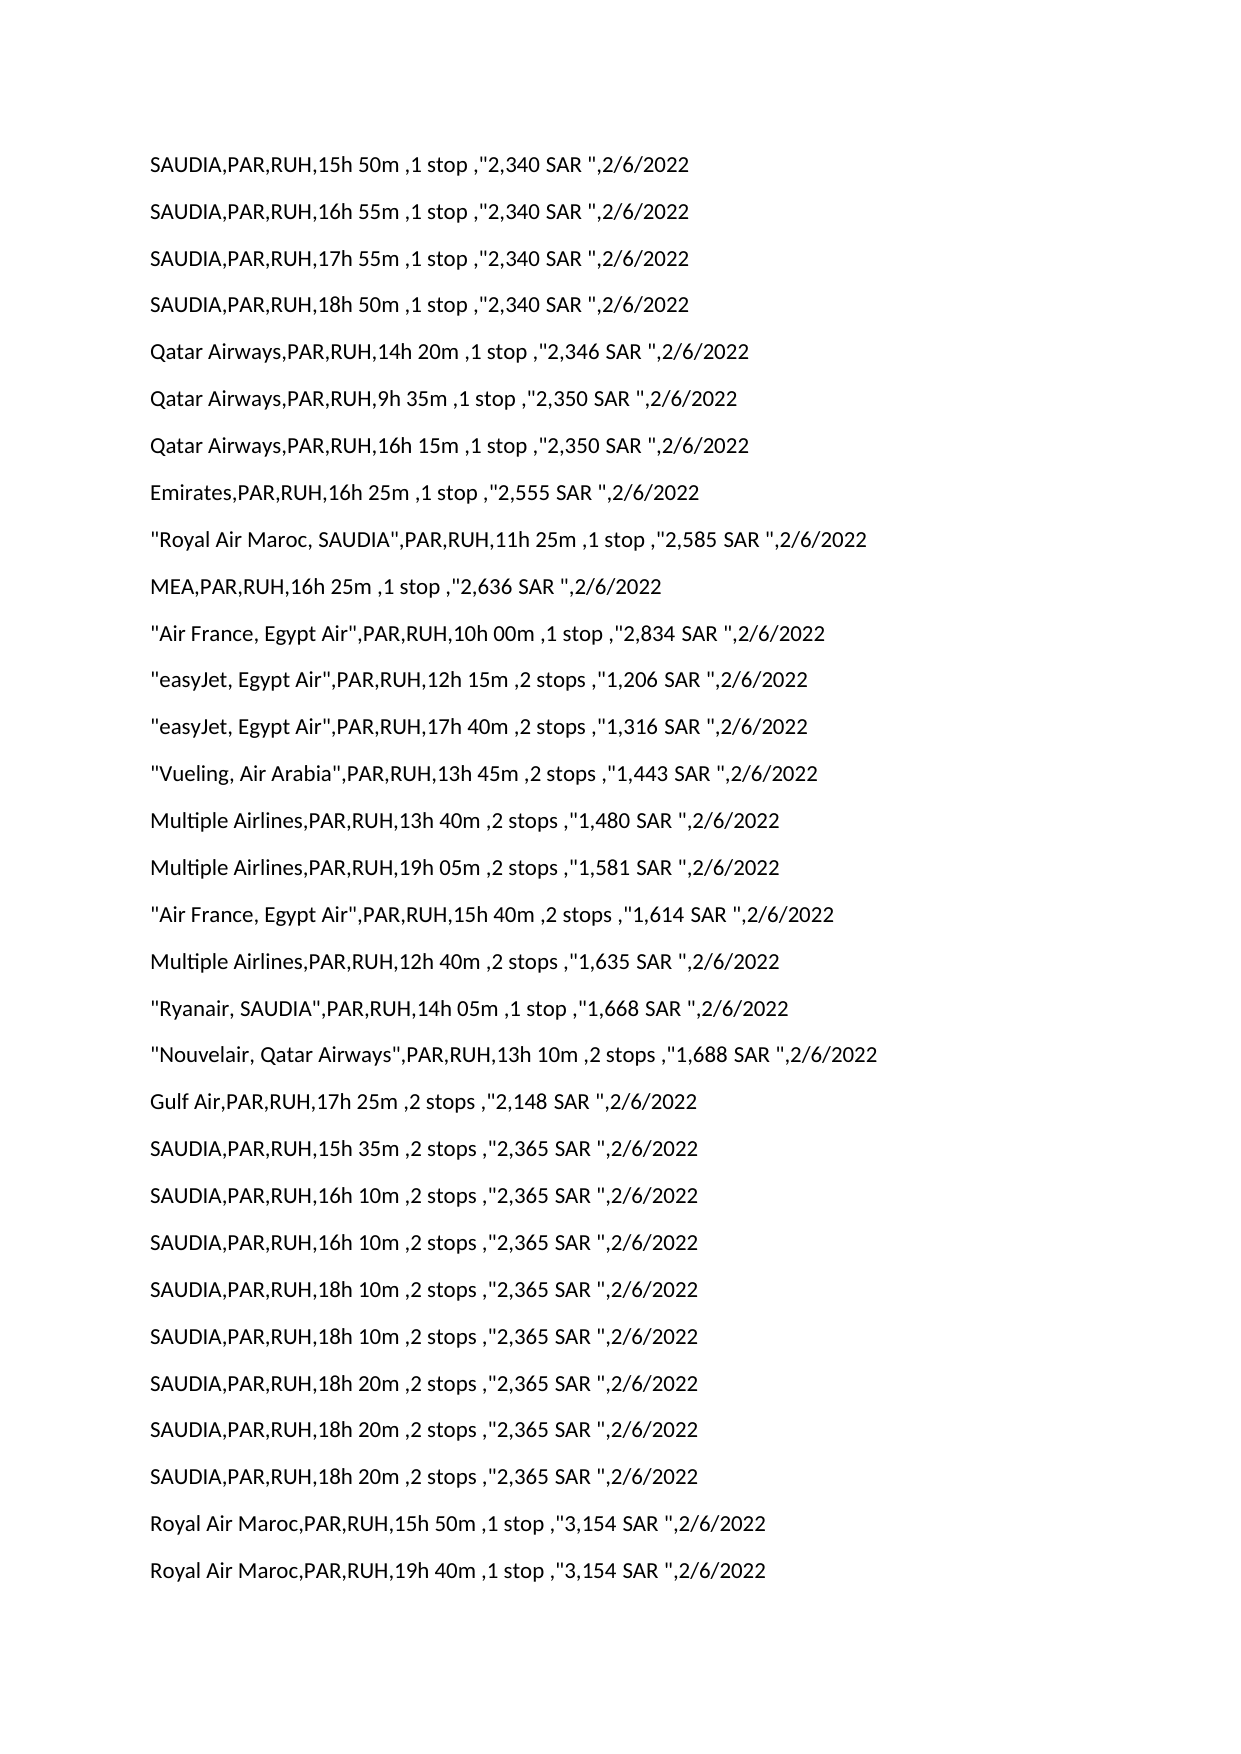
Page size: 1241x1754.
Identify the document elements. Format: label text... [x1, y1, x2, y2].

text Multiple Airlines,PAR,RUH,13h 40m ,2 stops ,"1,480 SAR ",2/6/2022 [150, 806, 1090, 834]
text "Vueling, Air Arabia",PAR,RUH,13h 45m ,2 stops ,"1,443 SAR ",2/6/2022 [150, 759, 1090, 787]
text "easyJet, Egypt Air",PAR,RUH,12h 15m ,2 stops ,"1,206 SAR ",2/6/2022 [150, 666, 1090, 694]
text MEA,PAR,RUH,16h 25m ,1 stop ,"2,636 SAR ",2/6/2022 [150, 572, 1090, 600]
text SAUDIA,PAR,RUH,16h 10m ,2 stops ,"2,365 SAR ",2/6/2022 [150, 1228, 1090, 1256]
text "Nouvelair, Qatar Airways",PAR,RUH,13h 10m ,2 stops ,"1,688 SAR ",2/6/2022 [150, 1041, 1090, 1069]
text SAUDIA,PAR,RUH,16h 10m ,2 stops ,"2,365 SAR ",2/6/2022 [150, 1181, 1090, 1209]
text Gulf Air,PAR,RUH,17h 25m ,2 stops ,"2,148 SAR ",2/6/2022 [150, 1087, 1090, 1116]
text "Air France, Egypt Air",PAR,RUH,15h 40m ,2 stops ,"1,614 SAR ",2/6/2022 [150, 900, 1090, 928]
text SAUDIA,PAR,RUH,15h 35m ,2 stops ,"2,365 SAR ",2/6/2022 [150, 1134, 1090, 1162]
text SAUDIA,PAR,RUH,18h 20m ,2 stops ,"2,365 SAR ",2/6/2022 [150, 1416, 1090, 1444]
text SAUDIA,PAR,RUH,18h 20m ,2 stops ,"2,365 SAR ",2/6/2022 [150, 1369, 1090, 1397]
text Multiple Airlines,PAR,RUH,19h 05m ,2 stops ,"1,581 SAR ",2/6/2022 [150, 853, 1090, 881]
text SAUDIA,PAR,RUH,18h 50m ,1 stop ,"2,340 SAR ",2/6/2022 [150, 291, 1090, 319]
text "easyJet, Egypt Air",PAR,RUH,17h 40m ,2 stops ,"1,316 SAR ",2/6/2022 [150, 712, 1090, 741]
text Royal Air Maroc,PAR,RUH,15h 50m ,1 stop ,"3,154 SAR ",2/6/2022 [150, 1509, 1090, 1537]
text "Air France, Egypt Air",PAR,RUH,10h 00m ,1 stop ,"2,834 SAR ",2/6/2022 [150, 619, 1090, 647]
text SAUDIA,PAR,RUH,16h 55m ,1 stop ,"2,340 SAR ",2/6/2022 [150, 197, 1090, 225]
text Multiple Airlines,PAR,RUH,12h 40m ,2 stops ,"1,635 SAR ",2/6/2022 [150, 947, 1090, 975]
text SAUDIA,PAR,RUH,17h 55m ,1 stop ,"2,340 SAR ",2/6/2022 [150, 244, 1090, 272]
text SAUDIA,PAR,RUH,18h 10m ,2 stops ,"2,365 SAR ",2/6/2022 [150, 1275, 1090, 1303]
text Qatar Airways,PAR,RUH,16h 15m ,1 stop ,"2,350 SAR ",2/6/2022 [150, 431, 1090, 459]
text SAUDIA,PAR,RUH,15h 50m ,1 stop ,"2,340 SAR ",2/6/2022 [150, 150, 1090, 178]
text Royal Air Maroc,PAR,RUH,19h 40m ,1 stop ,"3,154 SAR ",2/6/2022 [150, 1556, 1090, 1584]
text Qatar Airways,PAR,RUH,9h 35m ,1 stop ,"2,350 SAR ",2/6/2022 [150, 384, 1090, 412]
text "Royal Air Maroc, SAUDIA",PAR,RUH,11h 25m ,1 stop ,"2,585 SAR ",2/6/2022 [150, 525, 1090, 553]
text Emirates,PAR,RUH,16h 25m ,1 stop ,"2,555 SAR ",2/6/2022 [150, 478, 1090, 506]
text "Ryanair, SAUDIA",PAR,RUH,14h 05m ,1 stop ,"1,668 SAR ",2/6/2022 [150, 994, 1090, 1022]
text SAUDIA,PAR,RUH,18h 10m ,2 stops ,"2,365 SAR ",2/6/2022 [150, 1322, 1090, 1350]
text Qatar Airways,PAR,RUH,14h 20m ,1 stop ,"2,346 SAR ",2/6/2022 [150, 337, 1090, 366]
text SAUDIA,PAR,RUH,18h 20m ,2 stops ,"2,365 SAR ",2/6/2022 [150, 1462, 1090, 1491]
